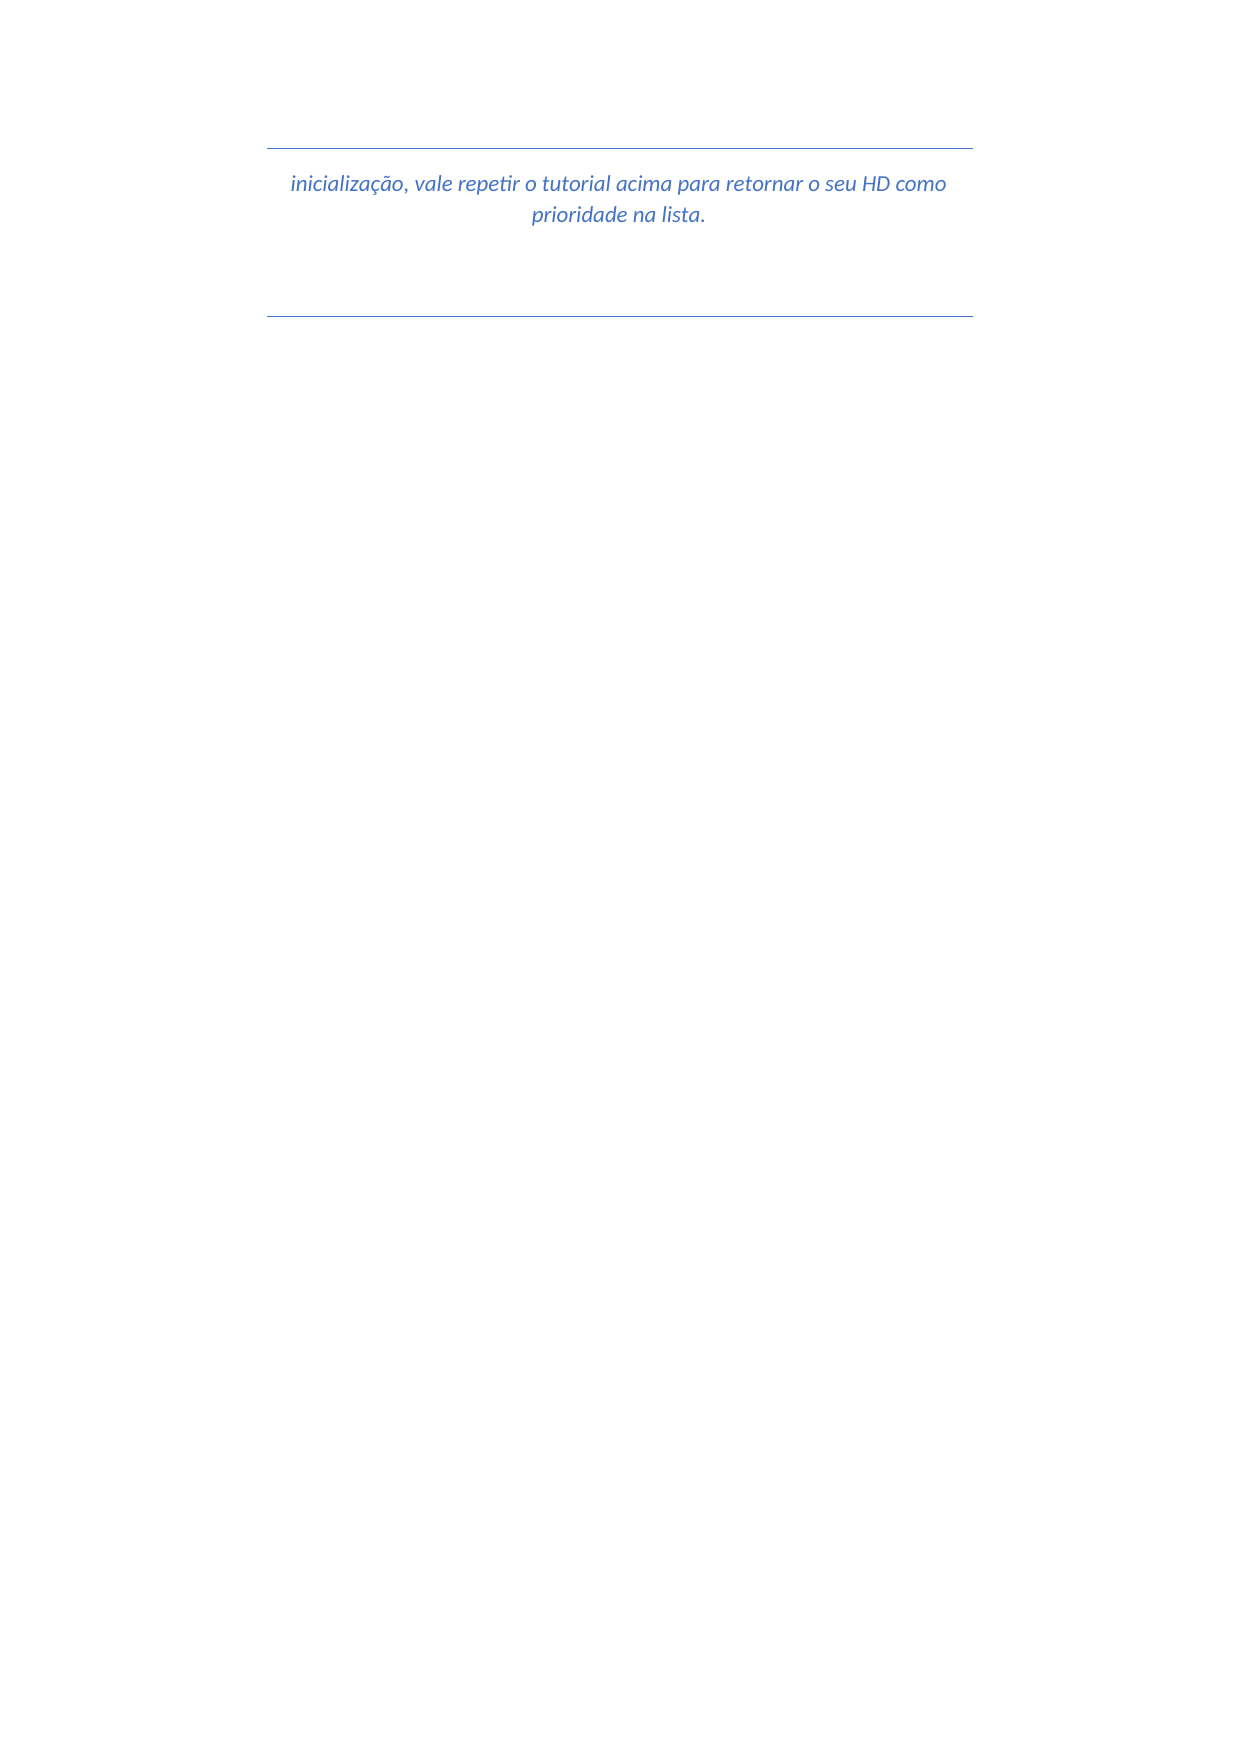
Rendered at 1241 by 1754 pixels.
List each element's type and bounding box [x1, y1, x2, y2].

text [267, 149, 973, 228]
